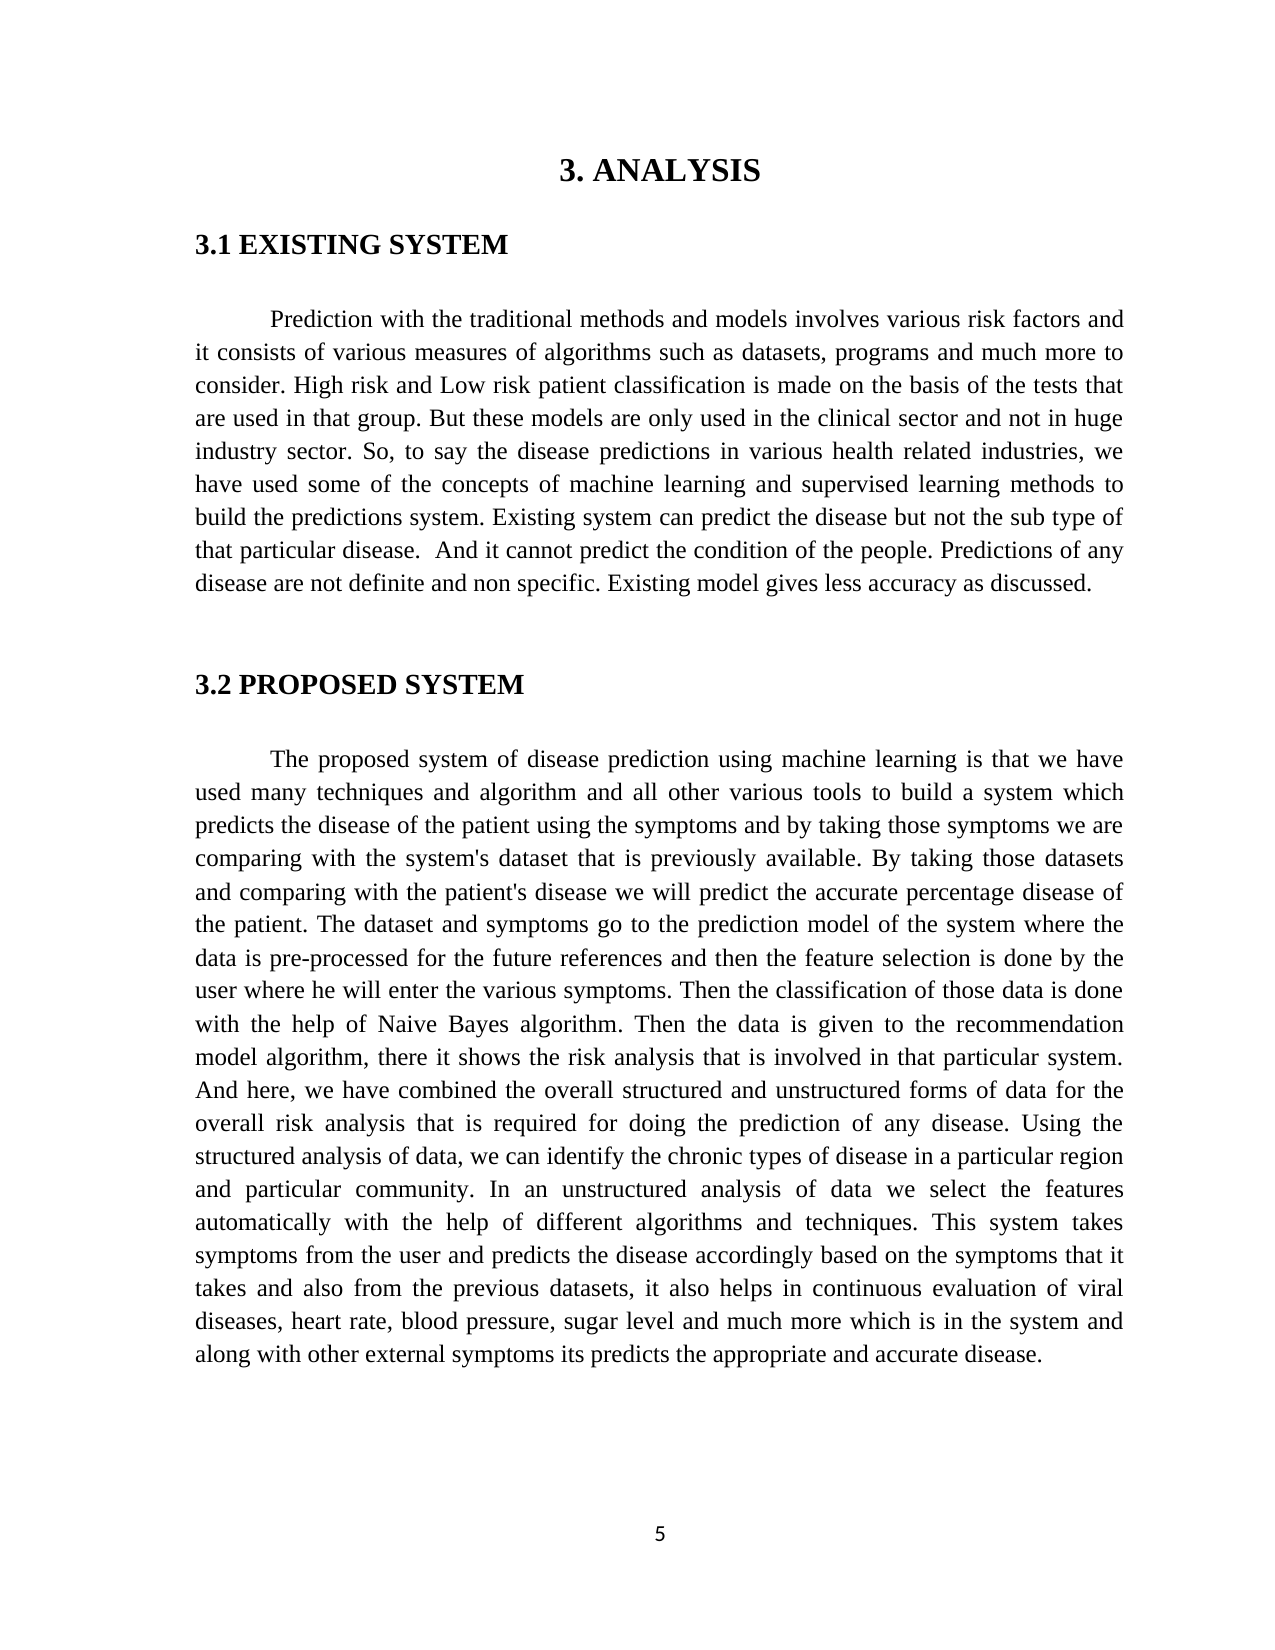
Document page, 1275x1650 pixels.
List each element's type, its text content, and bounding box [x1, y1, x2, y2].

text 3.1 EXISTING SYSTEM [195, 227, 1125, 261]
text The proposed system of disease prediction using machine learning is that we have used many techniques and algorithm and all other various tools to build a system which predicts the disease of the patient using the symptoms and by taking those symptoms we are comparing with the system's dataset that is previously available. By taking those datasets and comparing with the patient's disease we will predict the accurate percentage disease of the patient. The dataset and symptoms go to the prediction model of the system where the data is pre-processed for the future references and then the feature selection is done by the user where he will enter the various symptoms. Then the classification of those data is done with the help of Naive Bayes algorithm. Then the data is given to the recommendation model algorithm, there it shows the risk analysis that is involved in that particular system. And here, we have combined the overall structured and unstructured forms of data for the overall risk analysis that is required for doing the prediction of any disease. Using the structured analysis of data, we can identify the chronic types of disease in a particular region and particular community. In an unstructured analysis of data we select the features automatically with the help of different algorithms and techniques. This system takes symptoms from the user and predicts the disease accordingly based on the symptoms that it takes and also from the previous datasets, it also helps in continuous evaluation of viral diseases, heart rate, blood pressure, sugar level and much more which is in the system and along with other external symptoms its predicts the appropriate and accurate disease. [195, 744, 1125, 1368]
text 3. ANALYSIS [195, 150, 1125, 188]
text Prediction with the traditional methods and models involves various risk factors and it consists of various measures of algorithms such as datasets, programs and much more to consider. High risk and Low risk patient classification is made on the basis of the tests that are used in that group. But these models are only used in the clinical sector and not in huge industry sector. So, to say the disease predictions in various health related industries, we have used some of the concepts of machine learning and supervised learning methods to build the predictions system. Existing system can predict the disease but not the sub type of that particular disease. And it cannot predict the condition of the people. Predictions of any disease are not definite and non specific. Existing model gives less accuracy as discussed. [195, 304, 1125, 597]
text 3.2 PROPOSED SYSTEM [195, 667, 1125, 701]
